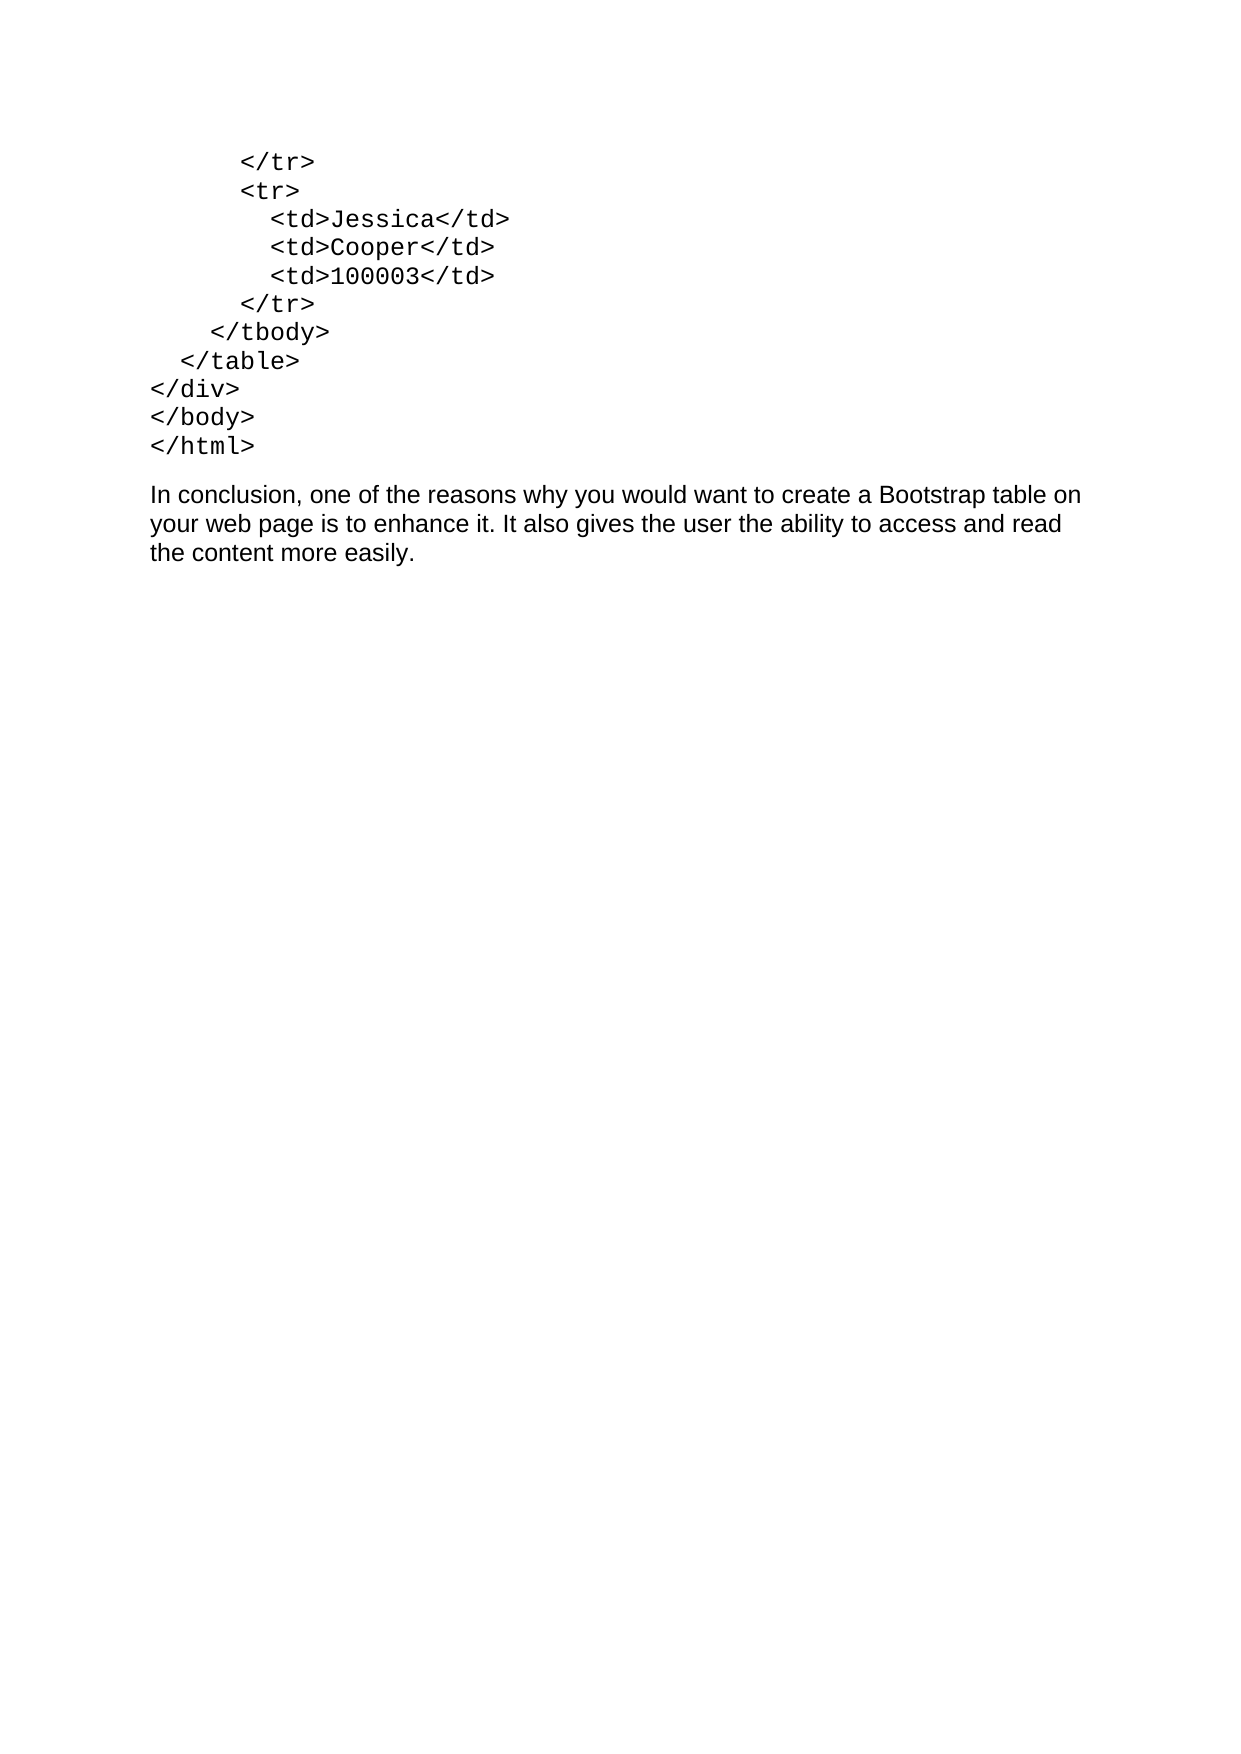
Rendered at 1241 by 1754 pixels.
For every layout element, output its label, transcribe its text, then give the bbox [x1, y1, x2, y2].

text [150, 150, 1090, 462]
text In conclusion, one of the reasons why you would want to create a Bootstrap table on your web page is to enhance it. It also gives the user the ability to access and read the content more easily. [150, 480, 1090, 567]
